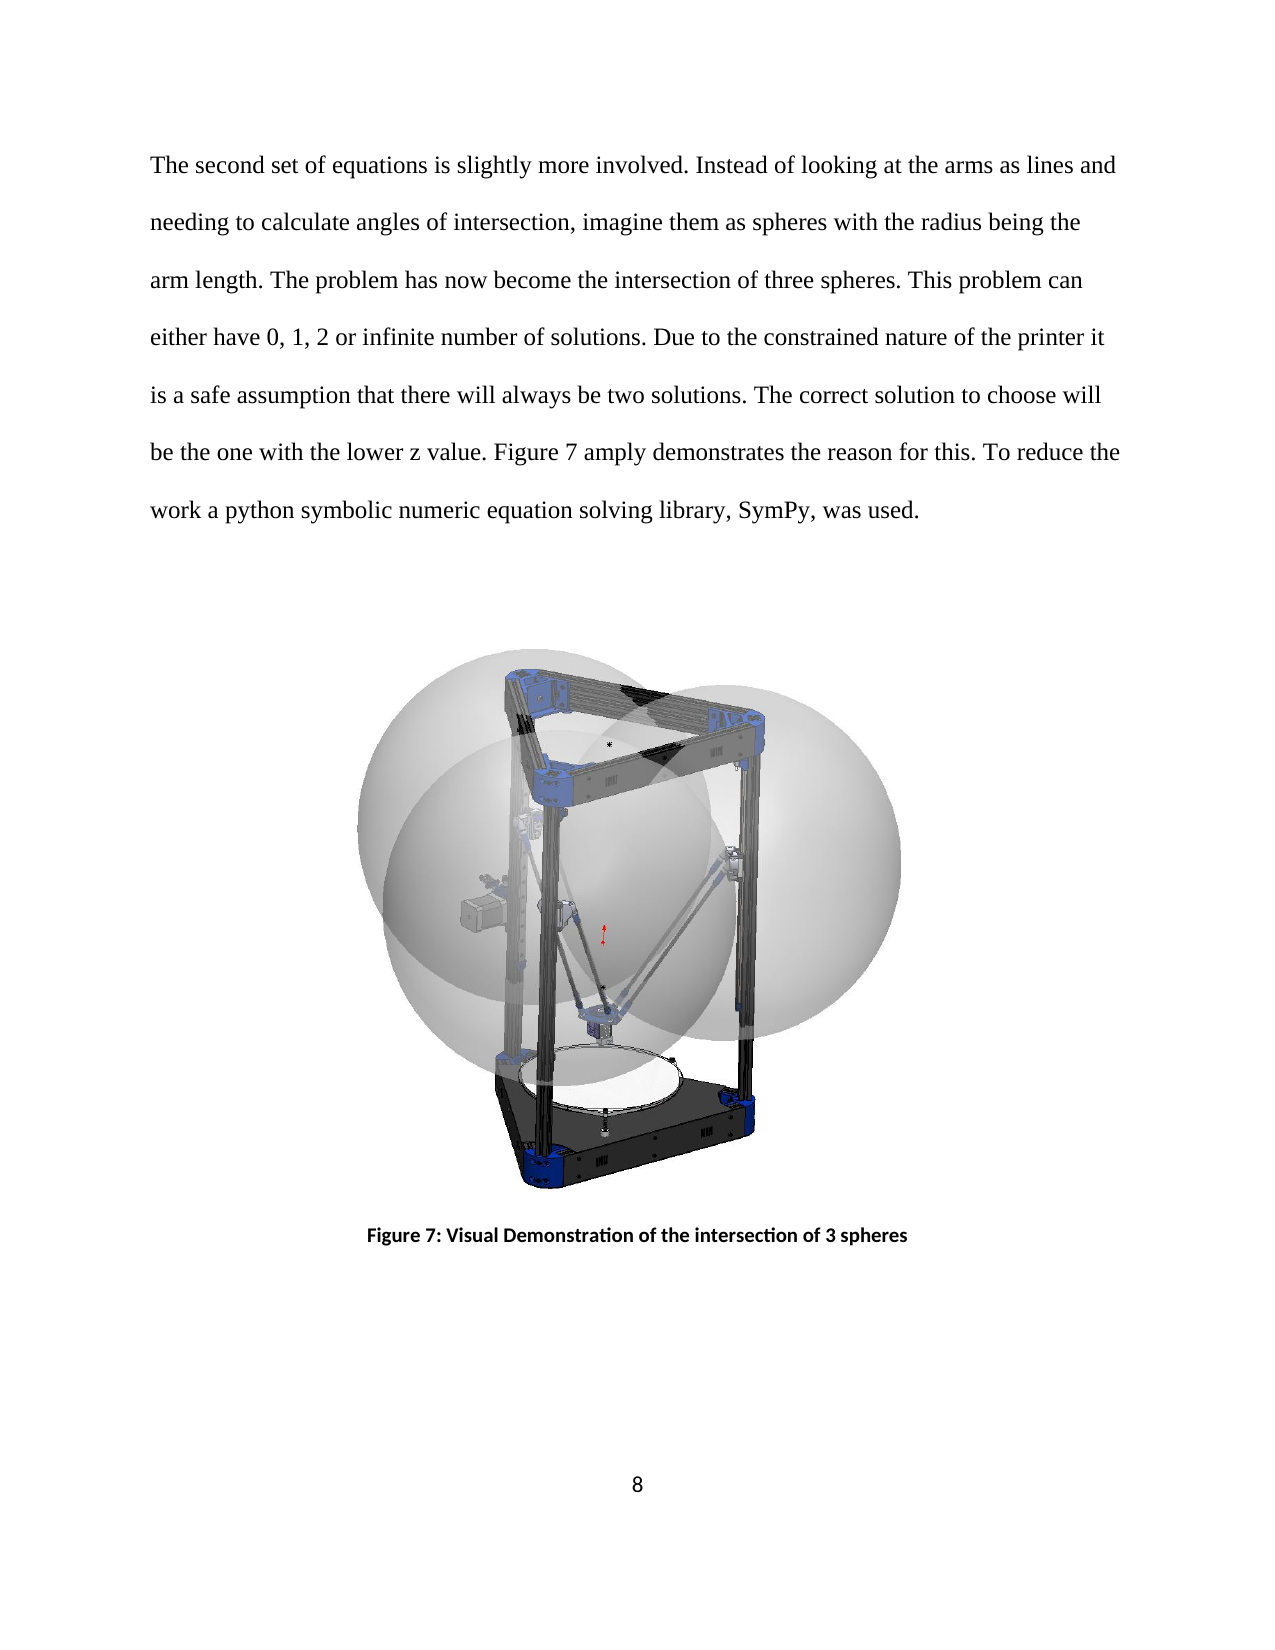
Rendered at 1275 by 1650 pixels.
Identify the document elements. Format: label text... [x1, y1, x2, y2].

text The second set of equations is slightly more involved. Instead of looking at the arms as lines and needing to calculate angles of intersection, imagine them as spheres with the radius being the arm length. The problem has now become the intersection of three spheres. This problem can either have 0, 1, 2 or infinite number of solutions. Due to the constrained nature of the printer it is a safe assumption that there will always be two solutions. The correct solution to choose will be the one with the lower z value. Figure 7 amply demonstrates the reason for this. To reduce the work a python symbolic numeric equation solving library, SymPy, was used. [150, 150, 1125, 524]
text Figure 7: Visual Demonstration of the intersection of 3 spheres [150, 1223, 1125, 1248]
picture [345, 609, 930, 1195]
